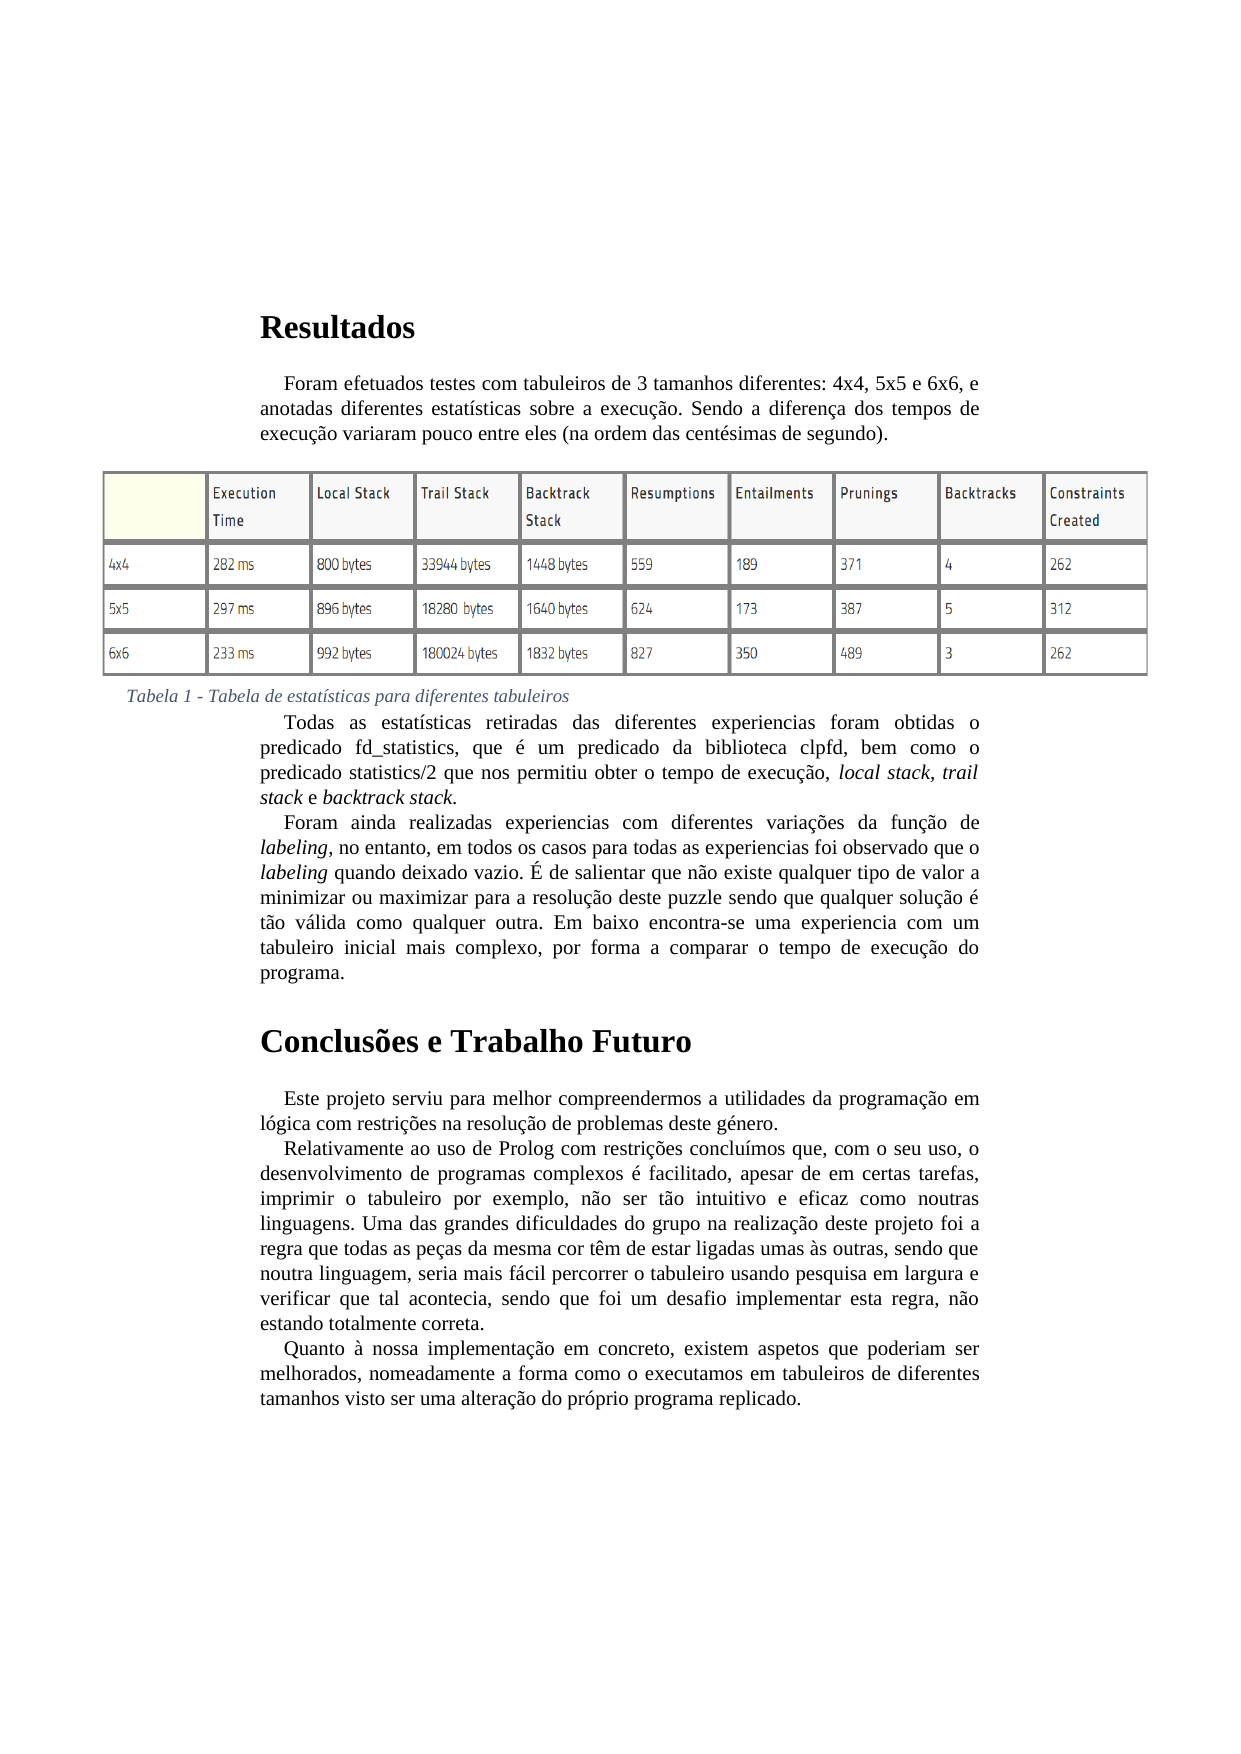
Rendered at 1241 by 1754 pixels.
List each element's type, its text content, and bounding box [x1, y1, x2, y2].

subtitle Resultados [260, 307, 980, 345]
subtitle Conclusões e Trabalho Futuro [260, 1021, 980, 1060]
text Foram ainda realizadas experiencias com diferentes variações da função de labeling, no entanto, em todos os casos para todas as experiencias foi observado que o labeling quando deixado vazio. É de salientar que não existe qualquer tipo de valor a minimizar ou maximizar para a resolução deste puzzle sendo que qualquer solução é tão válida como qualquer outra. Em baixo encontra-se uma experiencia com um tabuleiro inicial mais complexo, por forma a comparar o tempo de execução do programa. [260, 809, 980, 984]
picture [102, 471, 1148, 676]
text Relativamente ao uso de Prolog com restrições concluímos que, com o seu uso, o desenvolvimento de programas complexos é facilitado, apesar de em certas tarefas, imprimir o tabuleiro por exemplo, não ser tão intuitivo e eficaz como noutras linguagens. Uma das grandes dificuldades do grupo na realização deste projeto foi a regra que todas as peças da mesma cor têm de estar ligadas umas às outras, sendo que noutra linguagem, seria mais fácil percorrer o tabuleiro usando pesquisa em largura e verificar que tal acontecia, sendo que foi um desafio implementar esta regra, não estando totalmente correta. [260, 1135, 980, 1335]
text Este projeto serviu para melhor compreendermos a utilidades da programação em lógica com restrições na resolução de problemas deste género. [260, 1085, 980, 1135]
text Foram efetuados testes com tabuleiros de 3 tamanhos diferentes: 4x4, 5x5 e 6x6, e anotadas diferentes estatísticas sobre a execução. Sendo a diferença dos tempos de execução variaram pouco entre eles (na ordem das centésimas de segundo). [260, 370, 980, 445]
text Todas as estatísticas retiradas das diferentes experiencias foram obtidas o predicado fd_statistics, que é um predicado da biblioteca clpfd, bem como o predicado statistics/2 que nos permitiu obter o tempo de execução, local stack, trail stack e backtrack stack. [260, 707, 980, 809]
